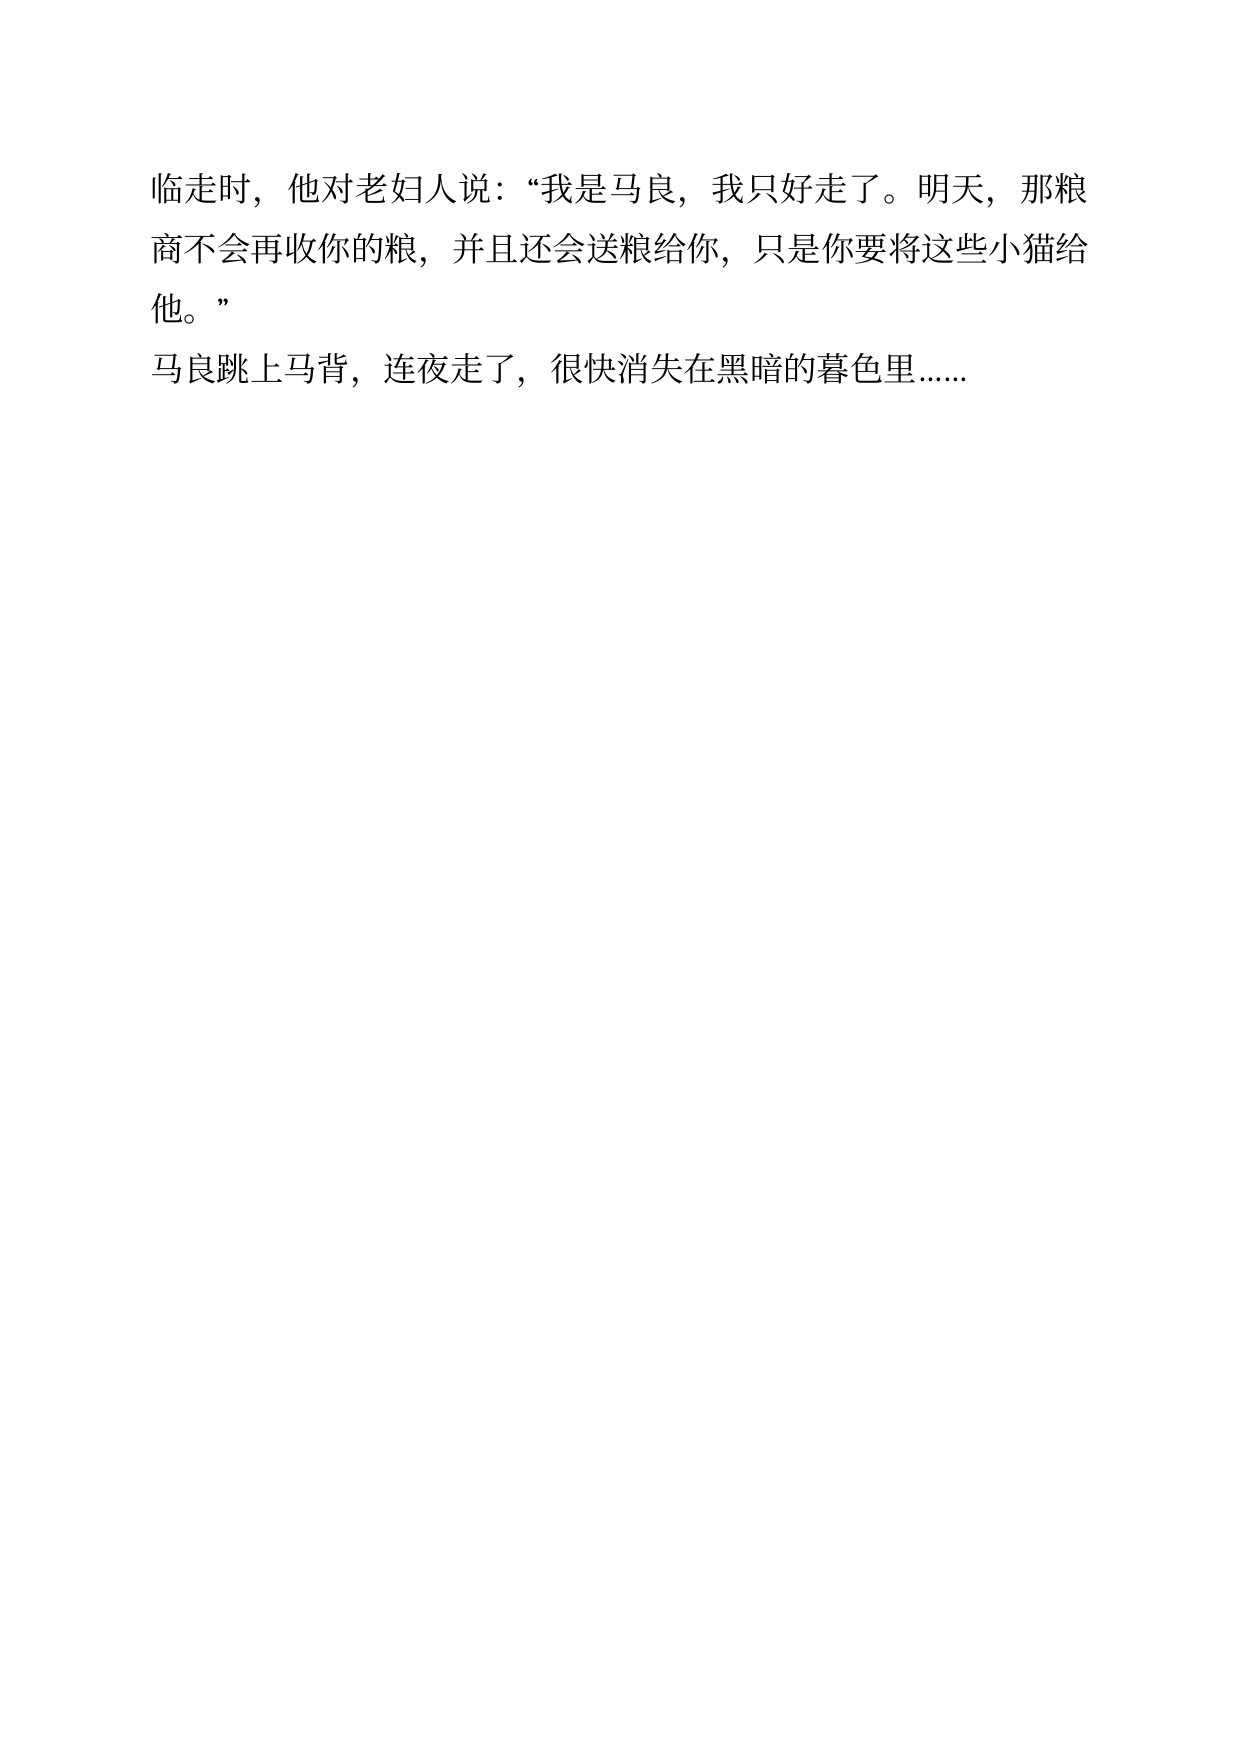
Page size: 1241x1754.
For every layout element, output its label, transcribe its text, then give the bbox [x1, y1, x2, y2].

text 马良跳上马背，连夜走了，很快消失在黑暗的暮色里…… [150, 330, 1090, 390]
text 临走时，他对老妇人说：“我是马良，我只好走了。明天，那粮商不会再收你的粮，并且还会送粮给你，只是你要将这些小猫给他。” [150, 150, 1090, 330]
